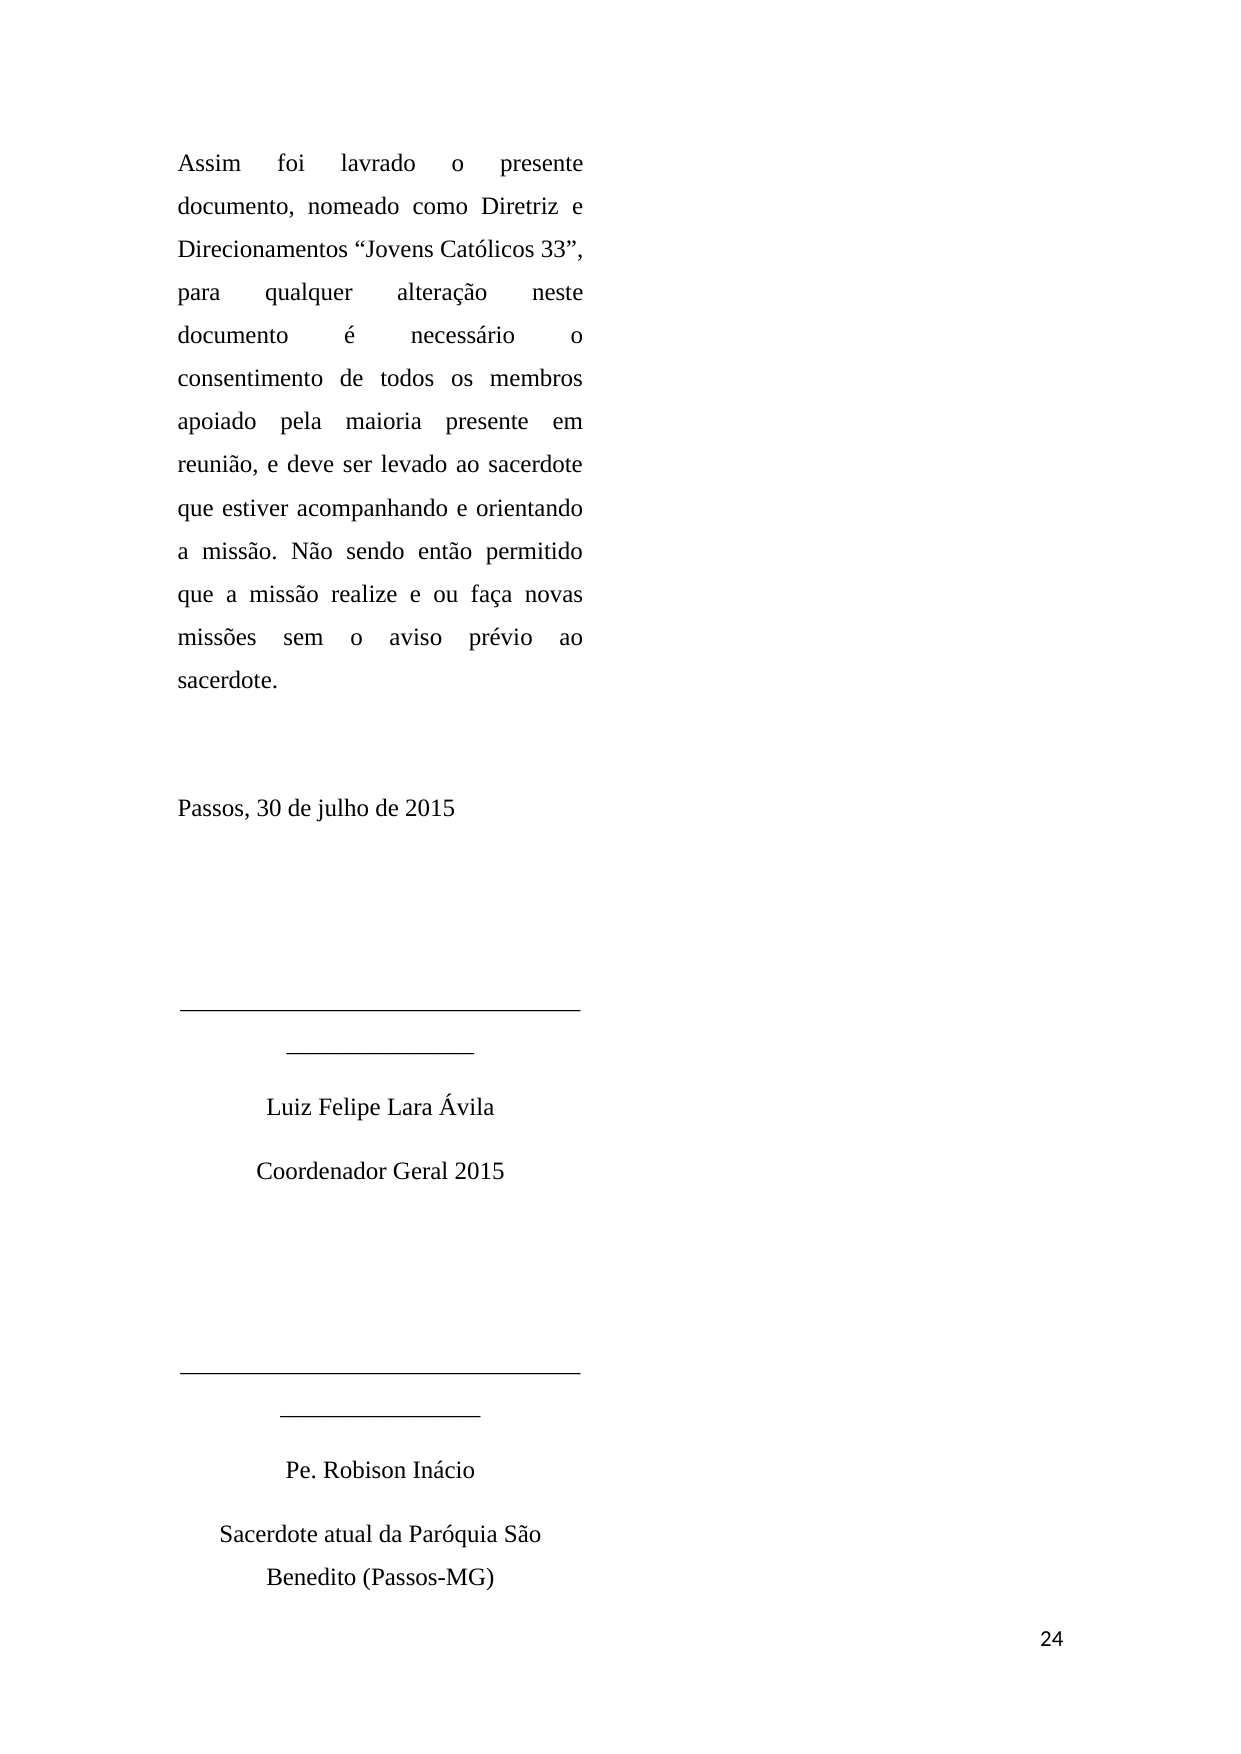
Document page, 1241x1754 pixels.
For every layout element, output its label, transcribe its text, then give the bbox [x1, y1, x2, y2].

text Sacerdote atual da Paróquia São Benedito (Passos-MG) [177, 1519, 583, 1591]
text Passos, 30 de julho de 2015 [177, 793, 583, 822]
text Coordenador Geral 2015 [177, 1156, 583, 1185]
text ________________________________________________ [177, 1348, 583, 1420]
text Luiz Felipe Lara Ávila [177, 1092, 583, 1121]
text Assim foi lavrado o presente documento, nomeado como Diretriz e Direcionamentos “Jovens Católicos 33”, para qualquer alteração neste documento é necessário o consentimento de todos os membros apoiado pela maioria presente em reunião, e deve ser levado ao sacerdote que estiver acompanhando e orientando a missão. Não sendo então permitido que a missão realize e ou faça novas missões sem o aviso prévio ao sacerdote. [177, 148, 583, 694]
text Pe. Robison Inácio [177, 1455, 583, 1484]
text _______________________________________________ [177, 985, 583, 1057]
